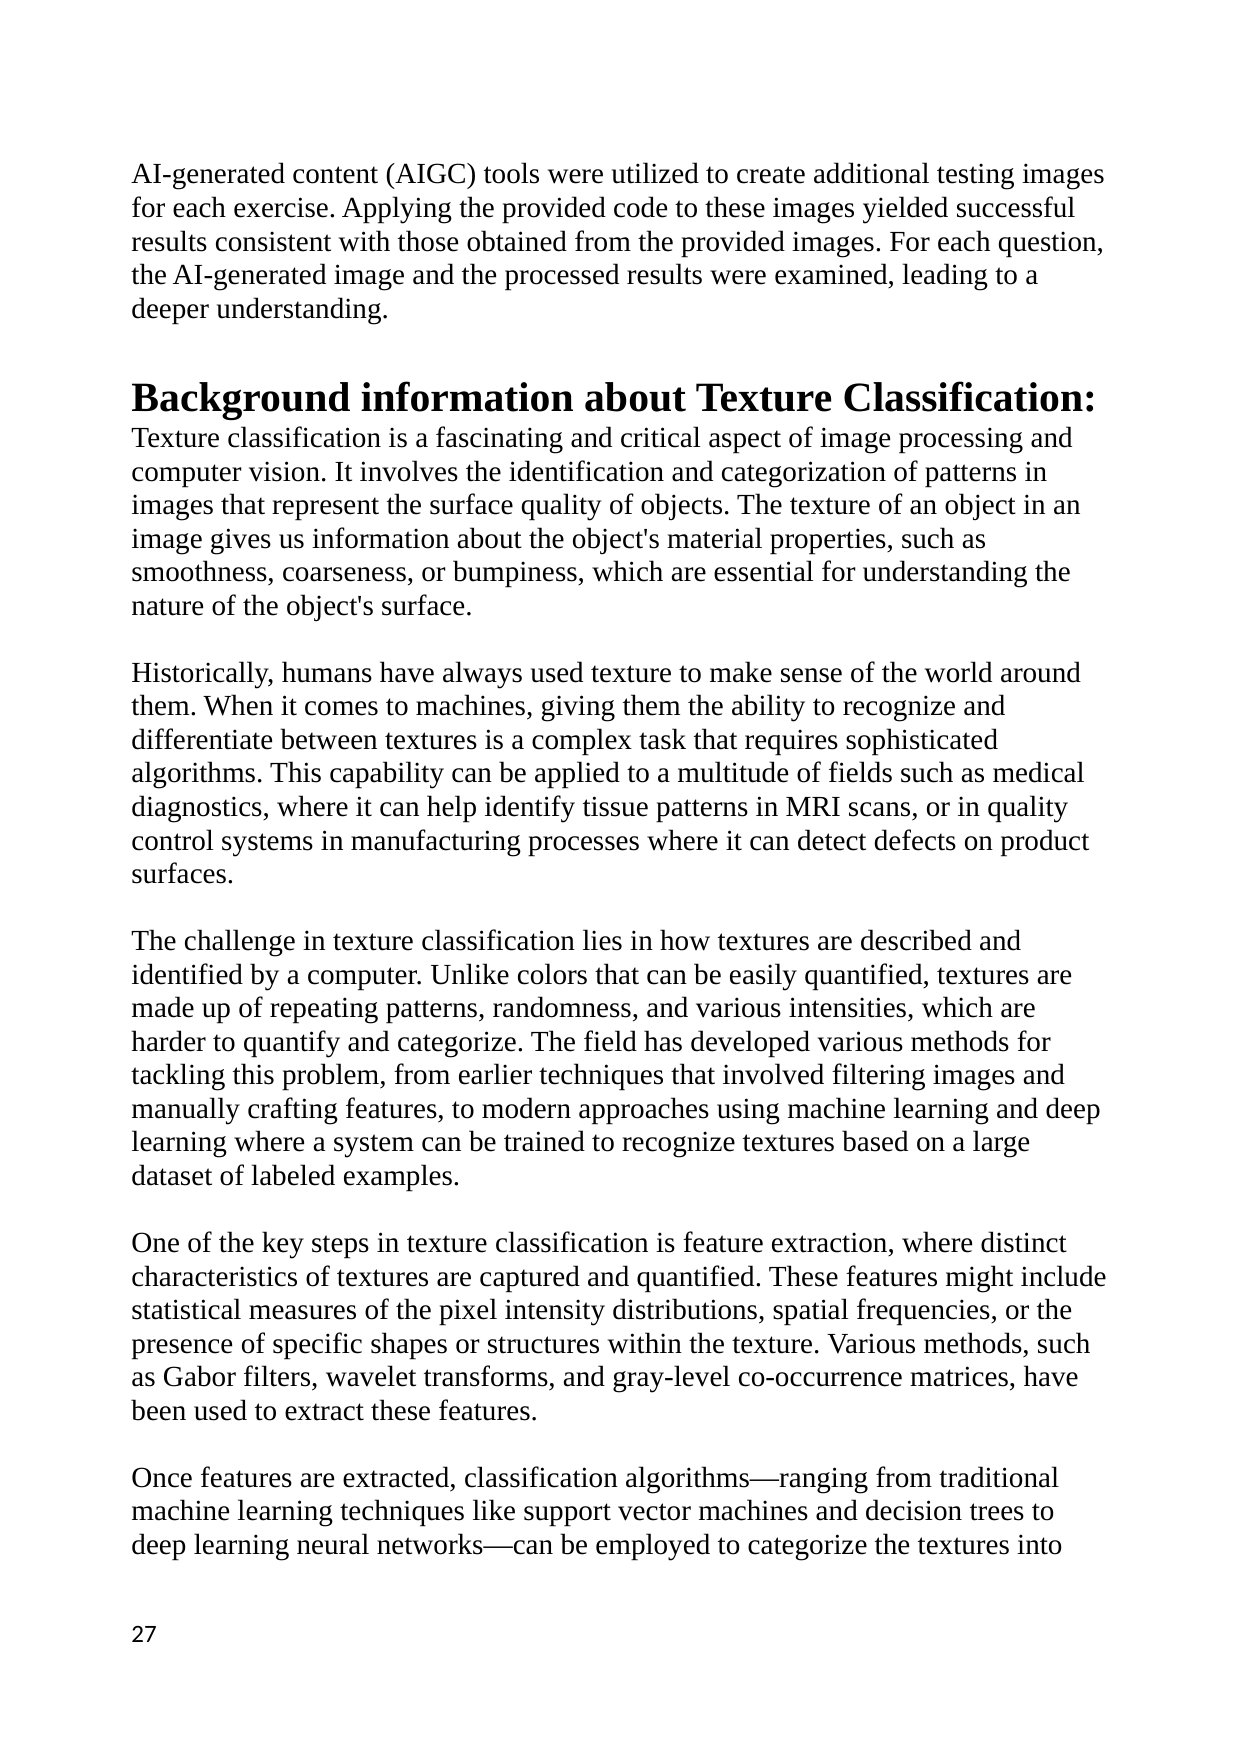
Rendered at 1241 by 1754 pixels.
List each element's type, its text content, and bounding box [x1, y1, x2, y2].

text One of the key steps in texture classification is feature extraction, where distinct characteristics of textures are captured and quantified. These features might include statistical measures of the pixel intensity distributions, spatial frequencies, or the presence of specific shapes or structures within the texture. Various methods, such as Gabor filters, wavelet transforms, and gray-level co-occurrence matrices, have been used to extract these features. [131, 1225, 1109, 1426]
text Historically, humans have always used texture to make sense of the world around them. When it comes to machines, giving them the ability to recognize and differentiate between textures is a complex task that requires sophisticated algorithms. This capability can be applied to a multitude of fields such as medical diagnostics, where it can help identify tissue patterns in MRI scans, or in quality control systems in manufacturing processes where it can detect defects on product surfaces. [131, 655, 1109, 890]
text Background information about Texture Classification: Texture classification is a fascinating and critical aspect of image processing and computer vision. It involves the identification and categorization of patterns in images that represent the surface quality of objects. The texture of an object in an image gives us information about the object's material properties, such as smoothness, coarseness, or bumpiness, which are essential for understanding the nature of the object's surface. [131, 372, 1109, 621]
text The challenge in texture classification lies in how textures are described and identified by a computer. Unlike colors that can be easily quantified, textures are made up of repeating patterns, randomness, and various intensities, which are harder to quantify and categorize. The field has developed various methods for tackling this problem, from earlier techniques that involved filtering images and manually crafting features, to modern approaches using machine learning and deep learning where a system can be trained to recognize textures based on a large dataset of labeled examples. [131, 923, 1109, 1192]
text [131, 1460, 1109, 1561]
text AI-generated content (AIGC) tools were utilized to create additional testing images for each exercise. Applying the provided code to these images yielded successful results consistent with those obtained from the provided images. For each question, the AI-generated image and the processed results were examined, leading to a deeper understanding. [131, 157, 1109, 324]
